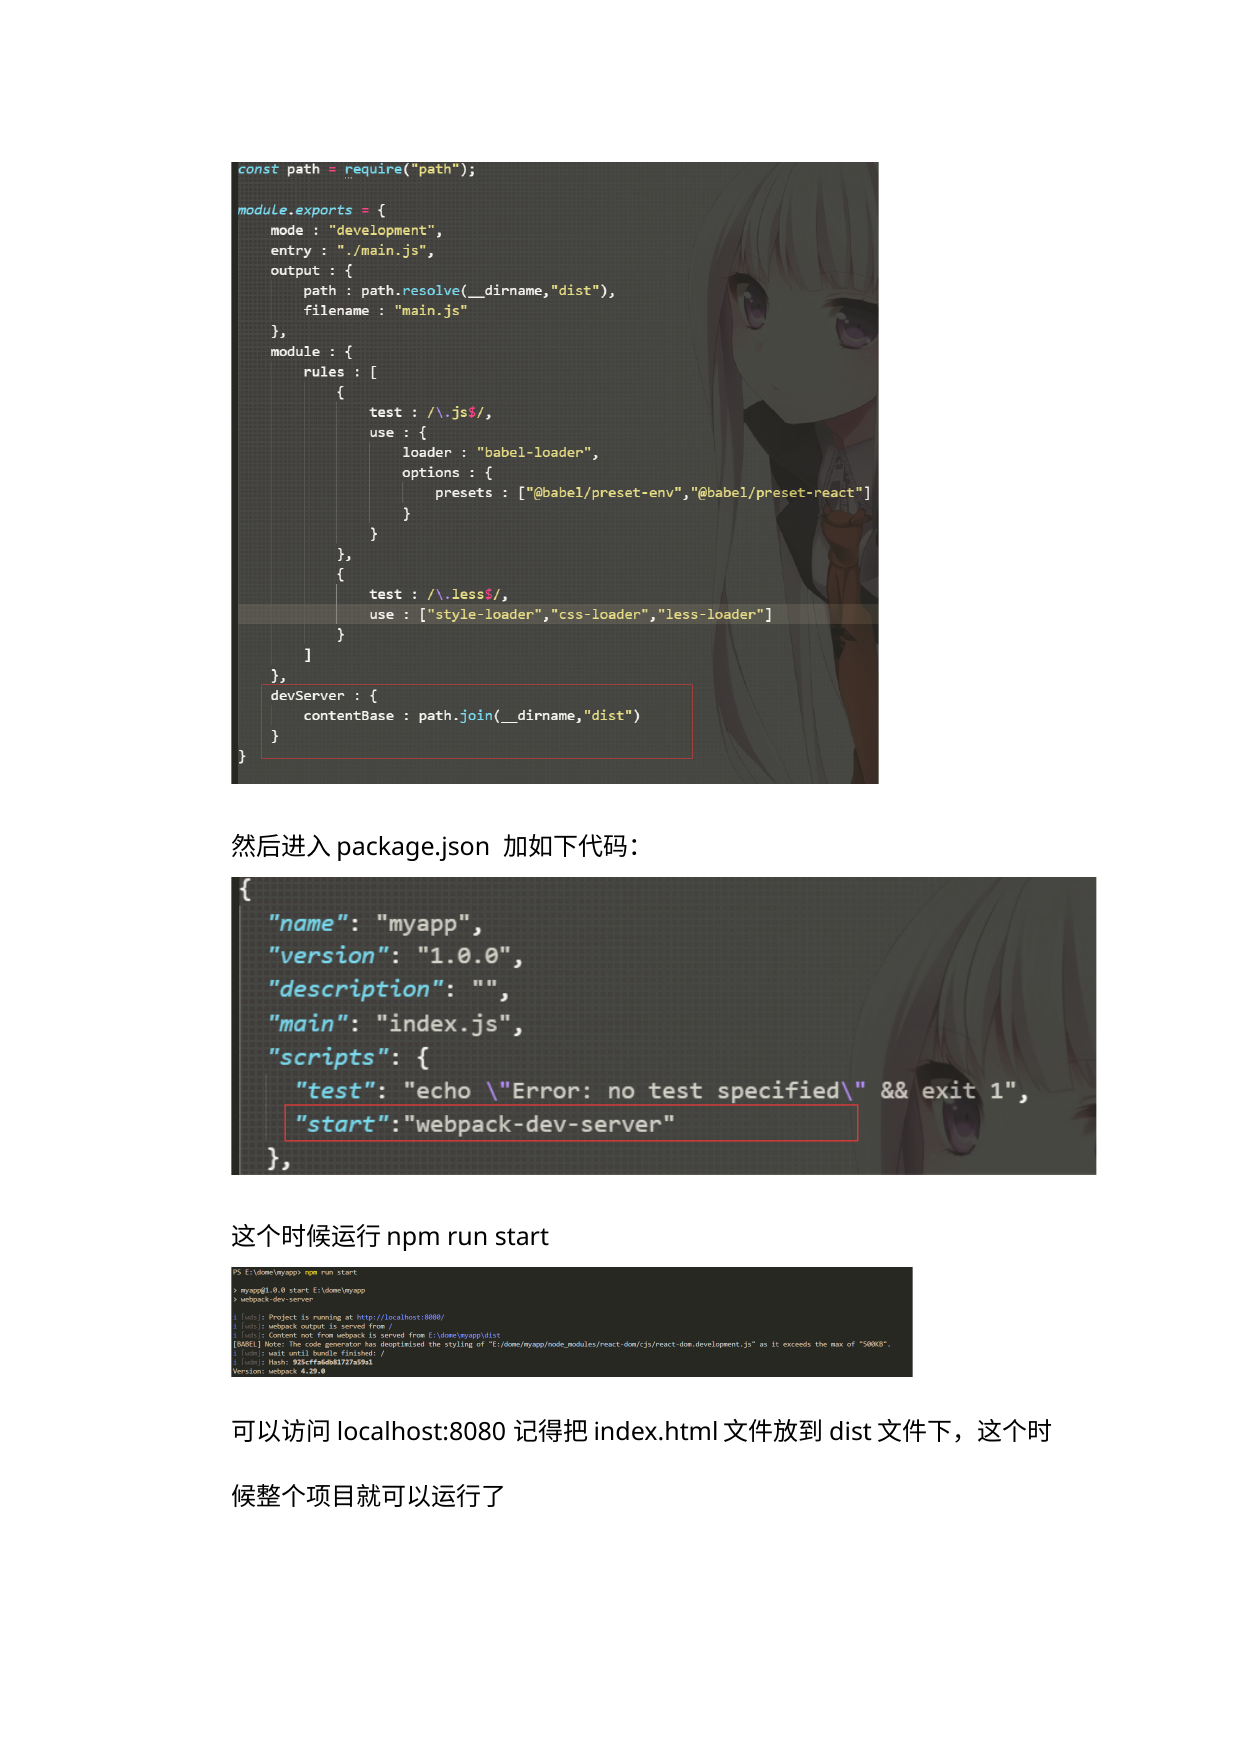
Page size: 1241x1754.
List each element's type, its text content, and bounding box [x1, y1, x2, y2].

list 这个时候运行npm run start [231, 1202, 1053, 1267]
list 可以访问localhost:8080 记得把index.html文件放到dist文件下，这个时候整个项目就可以运行了 [231, 1397, 1053, 1527]
picture [231, 877, 1097, 1175]
picture [231, 162, 879, 784]
picture [231, 1267, 913, 1377]
list 然后进入package.json 加如下代码： [231, 812, 1053, 877]
